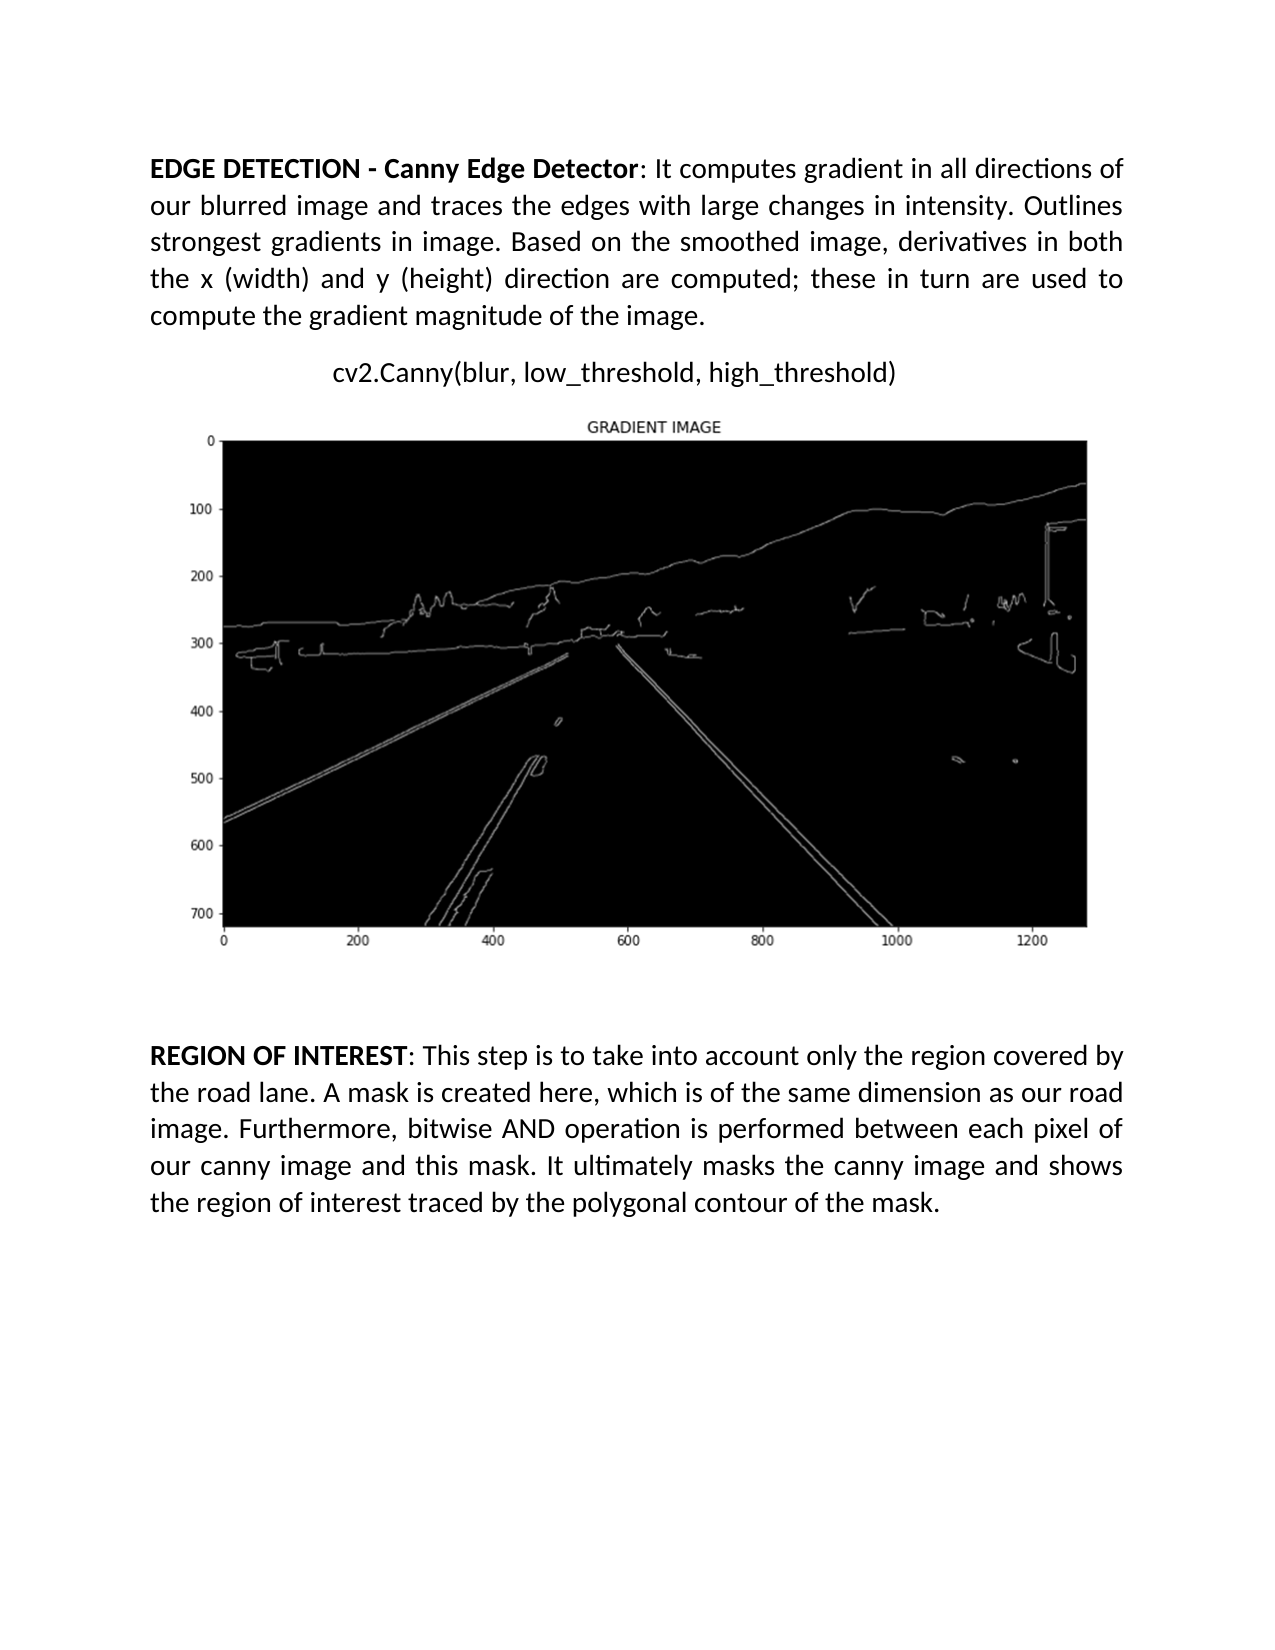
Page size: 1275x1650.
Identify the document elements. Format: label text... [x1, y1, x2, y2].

picture [181, 412, 1094, 957]
text cv2.Canny(blur, low_threshold, high_threshold) [332, 354, 1125, 390]
text EDGE DETECTION - Canny Edge Detector: It computes gradient in all directions of our blurred image and traces the edges with large changes in intensity. Outlines strongest gradients in image. Based on the smoothed image, derivatives in both the x (width) and y (height) direction are computed; these in turn are used to compute the gradient magnitude of the image. [150, 150, 1125, 332]
text REGION OF INTEREST: This step is to take into account only the region covered by the road lane. A mask is created here, which is of the same dimension as our road image. Furthermore, bitwise AND operation is performed between each pixel of our canny image and this mask. It ultimately masks the canny image and shows the region of interest traced by the polygonal contour of the mask. [150, 1037, 1125, 1219]
